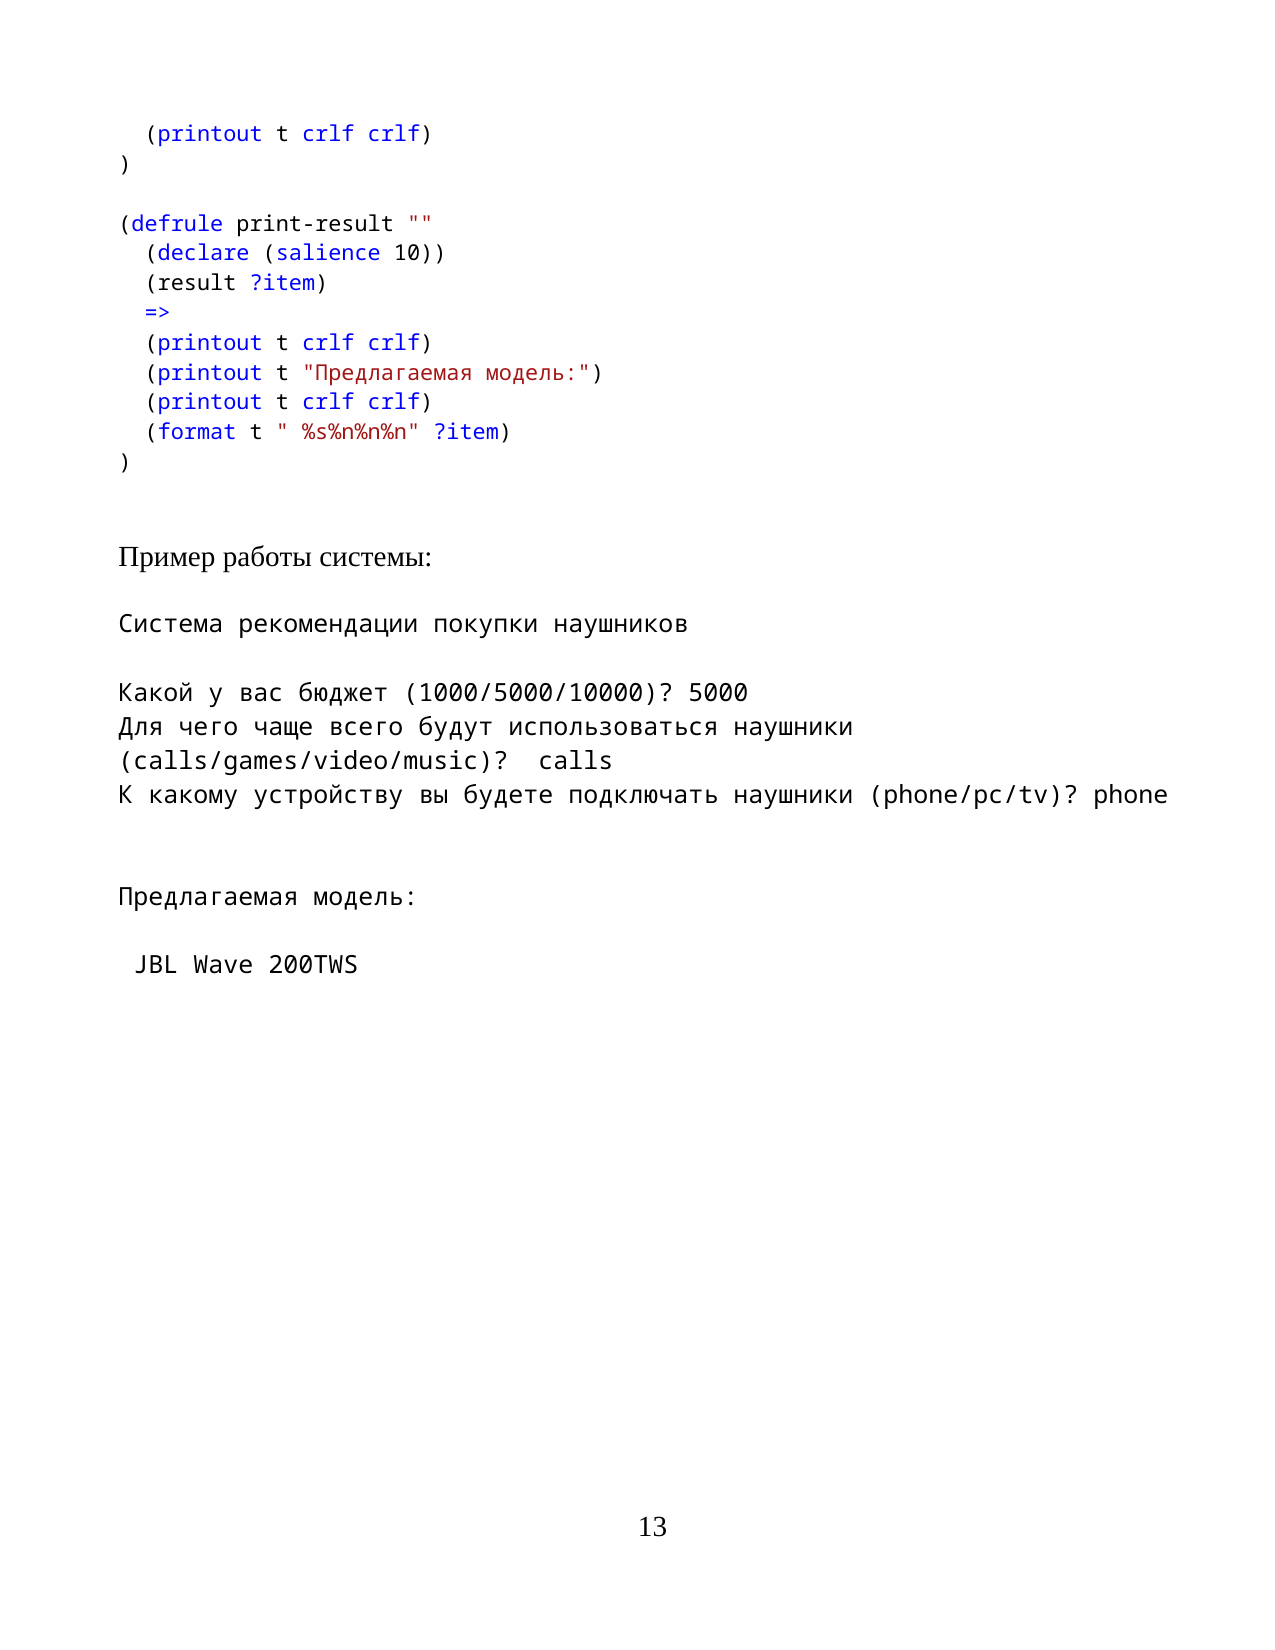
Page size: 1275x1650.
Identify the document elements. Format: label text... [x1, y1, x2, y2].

text Предлагаемая модель: [118, 878, 1186, 913]
text Пример работы системы: [118, 539, 1186, 572]
text (result ?item) [118, 267, 1186, 297]
text (printout t crlf crlf) [118, 118, 1186, 148]
text (printout t crlf crlf) [118, 327, 1186, 356]
text JBL Wave 200TWS [118, 947, 1186, 981]
text ) [118, 148, 1186, 178]
text (printout t crlf crlf) [118, 386, 1186, 416]
text К какому устройству вы будете подключать наушники (phone/pc/tv)? phone [118, 776, 1186, 810]
text (printout t "Предлагаемая модель:") [118, 356, 1186, 386]
text => [118, 297, 1186, 327]
text Какой у вас бюджет (1000/5000/10000)? 5000 [118, 674, 1186, 708]
text ) [118, 446, 1186, 476]
text (defrule print-result "" [118, 207, 1186, 237]
text (format t " %s%n%n%n" ?item) [118, 416, 1186, 446]
text Для чего чаще всего будут использоваться наушники (calls/games/video/music)? calls [118, 708, 1186, 776]
text (declare (salience 10)) [118, 237, 1186, 267]
text Система рекомендации покупки наушников [118, 606, 1186, 640]
